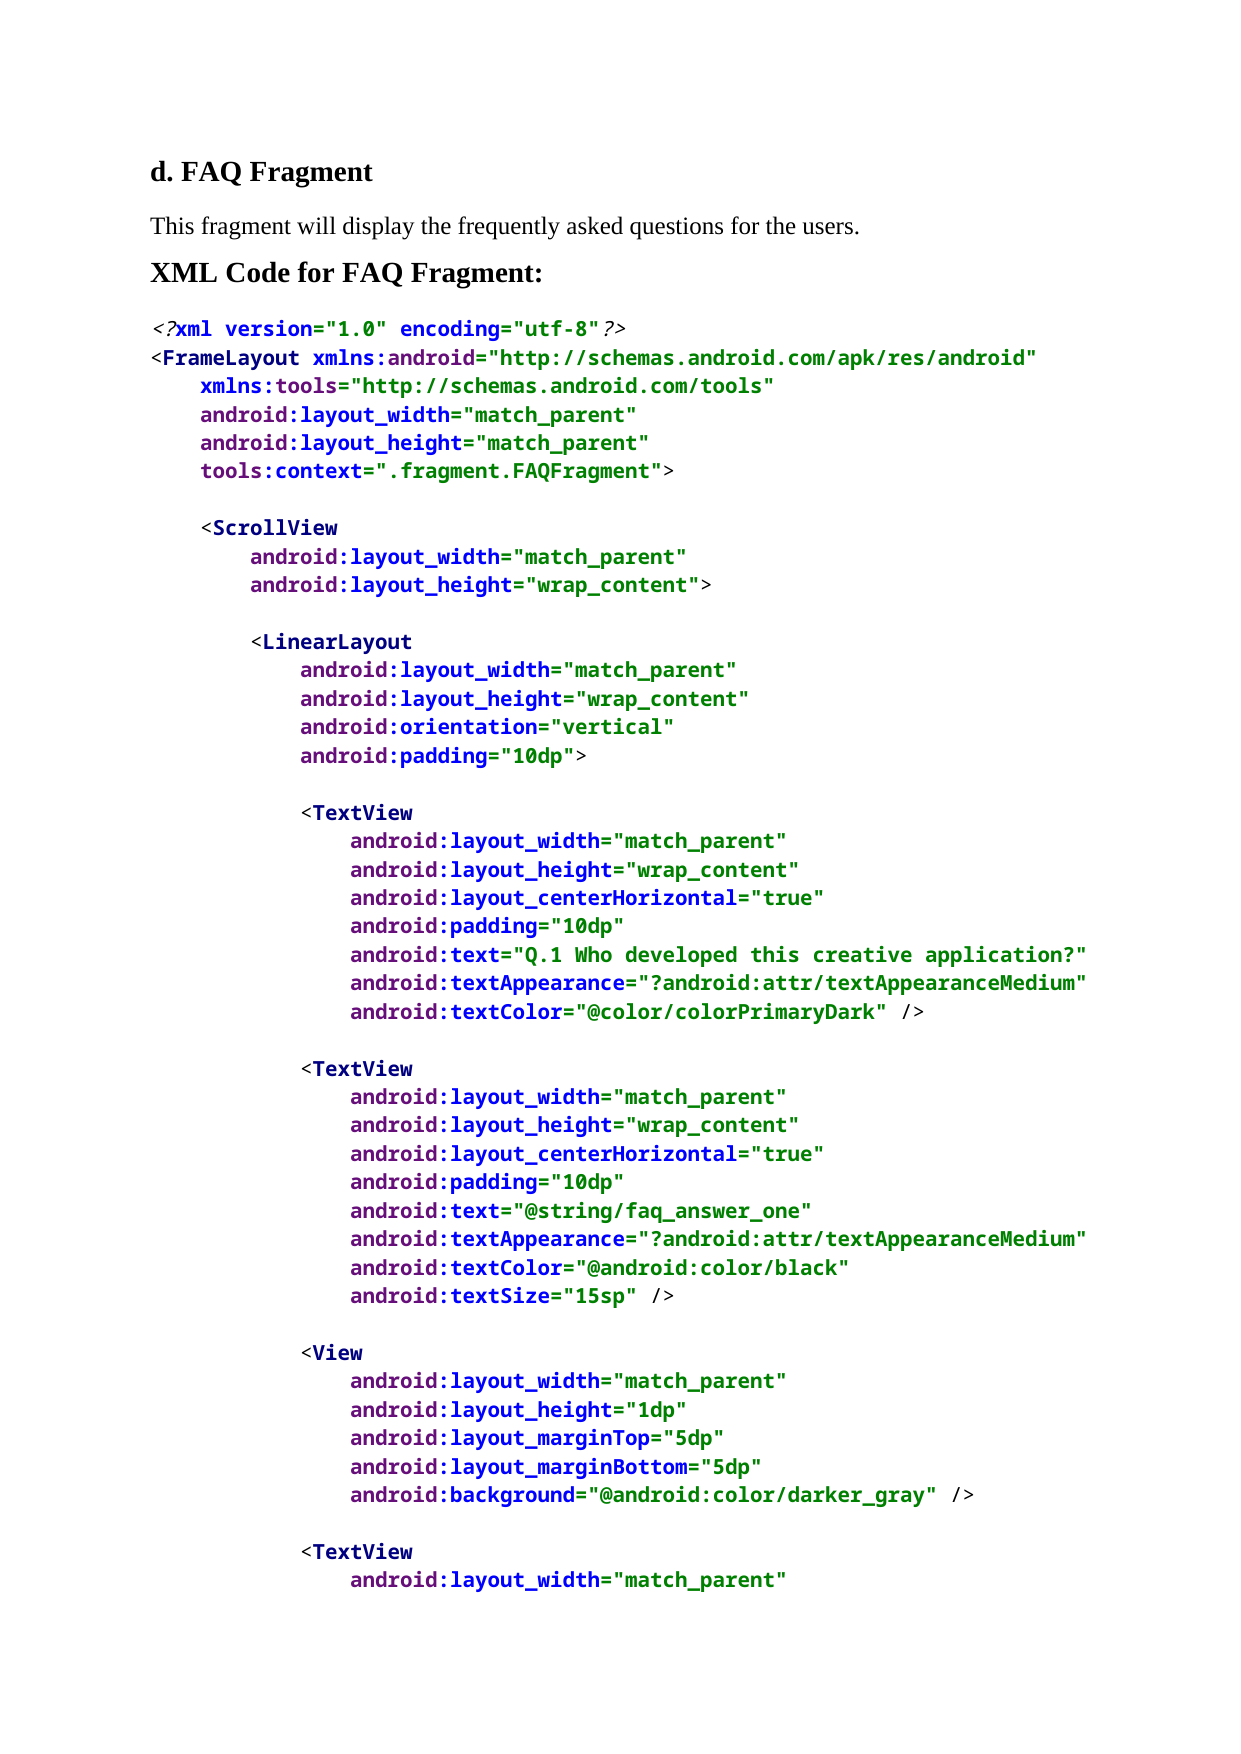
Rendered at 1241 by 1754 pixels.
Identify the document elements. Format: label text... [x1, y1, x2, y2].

text d. FAQ Fragment [150, 150, 1085, 187]
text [150, 314, 1090, 1594]
text This fragment will display the frequently asked questions for the users. [150, 202, 1085, 240]
text XML Code for FAQ Fragment: [150, 255, 1090, 288]
